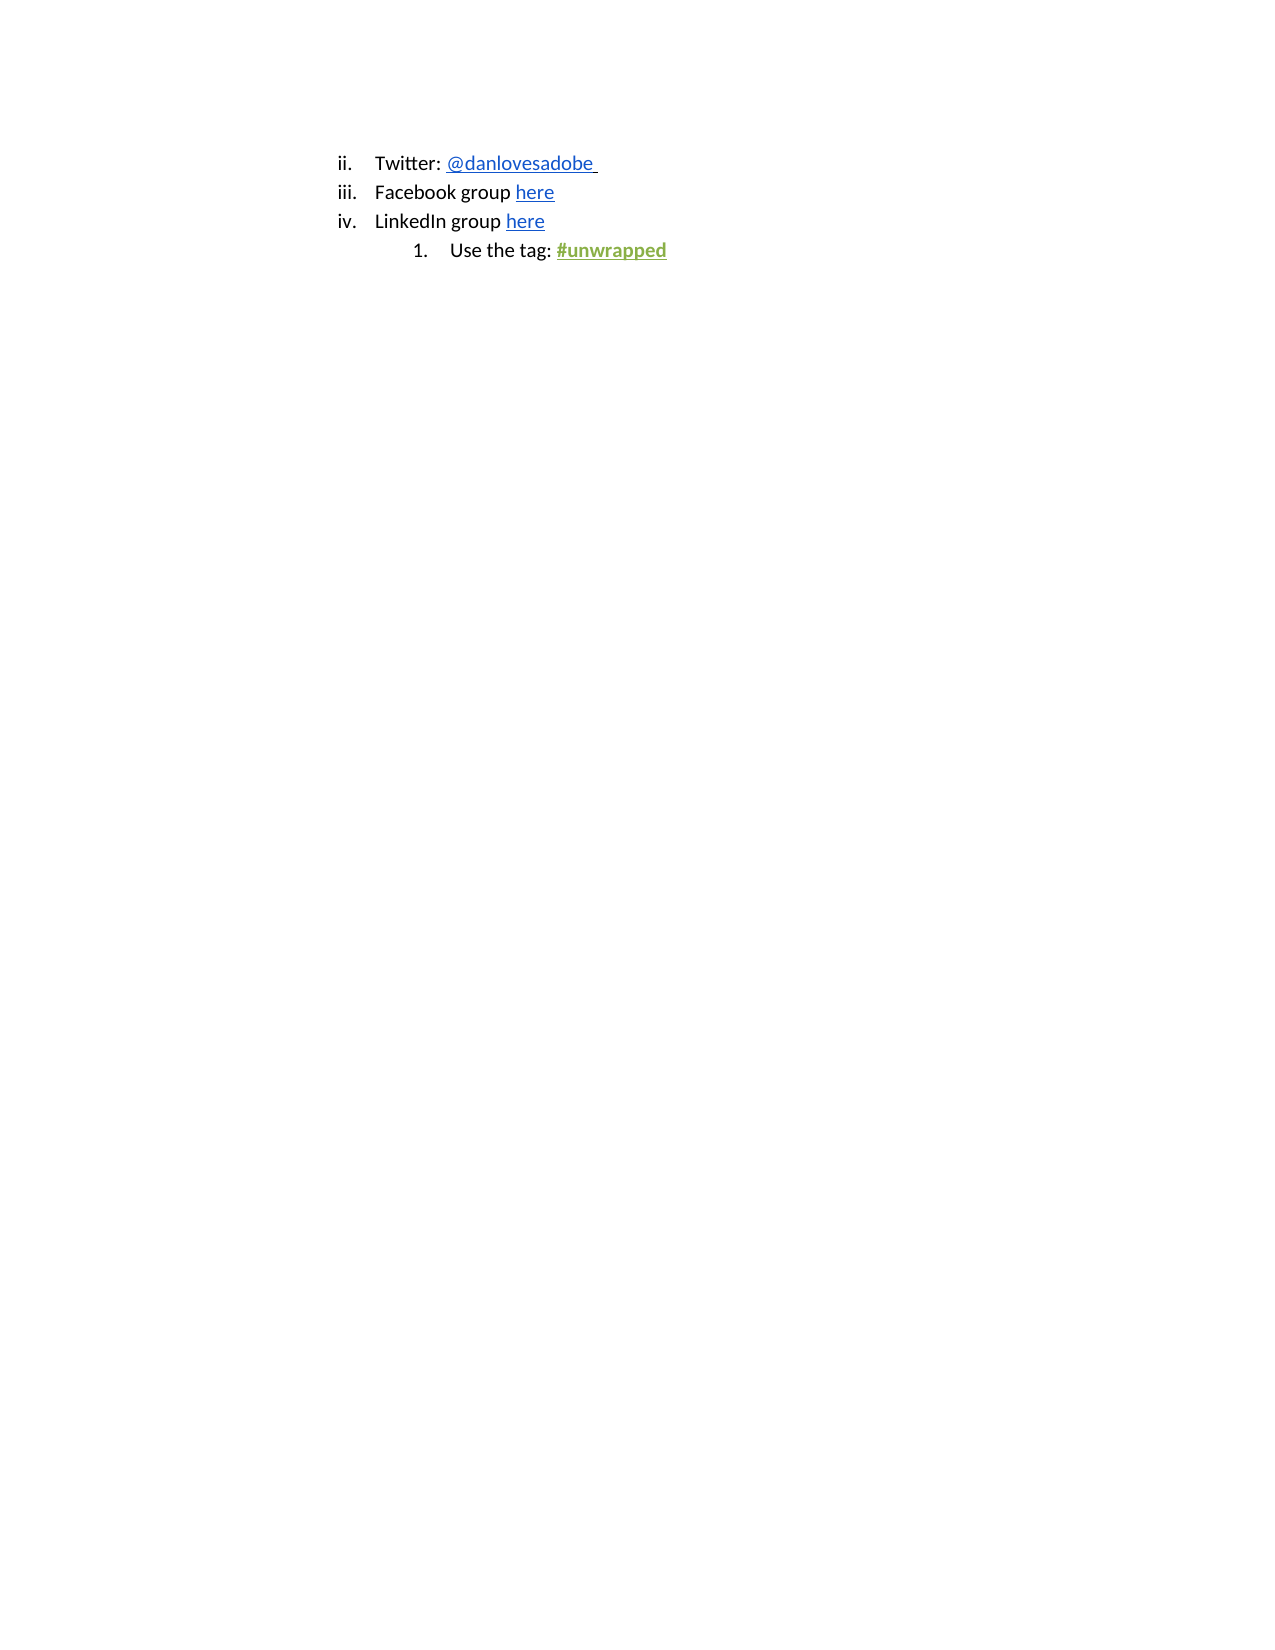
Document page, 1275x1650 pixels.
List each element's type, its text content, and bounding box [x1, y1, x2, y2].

list Facebook group here [337, 179, 1125, 204]
list LinkedIn group here [337, 208, 1125, 234]
list Use the tag: #unwrapped [412, 237, 1125, 263]
list Twitter: @danlovesadobe [337, 150, 1125, 175]
